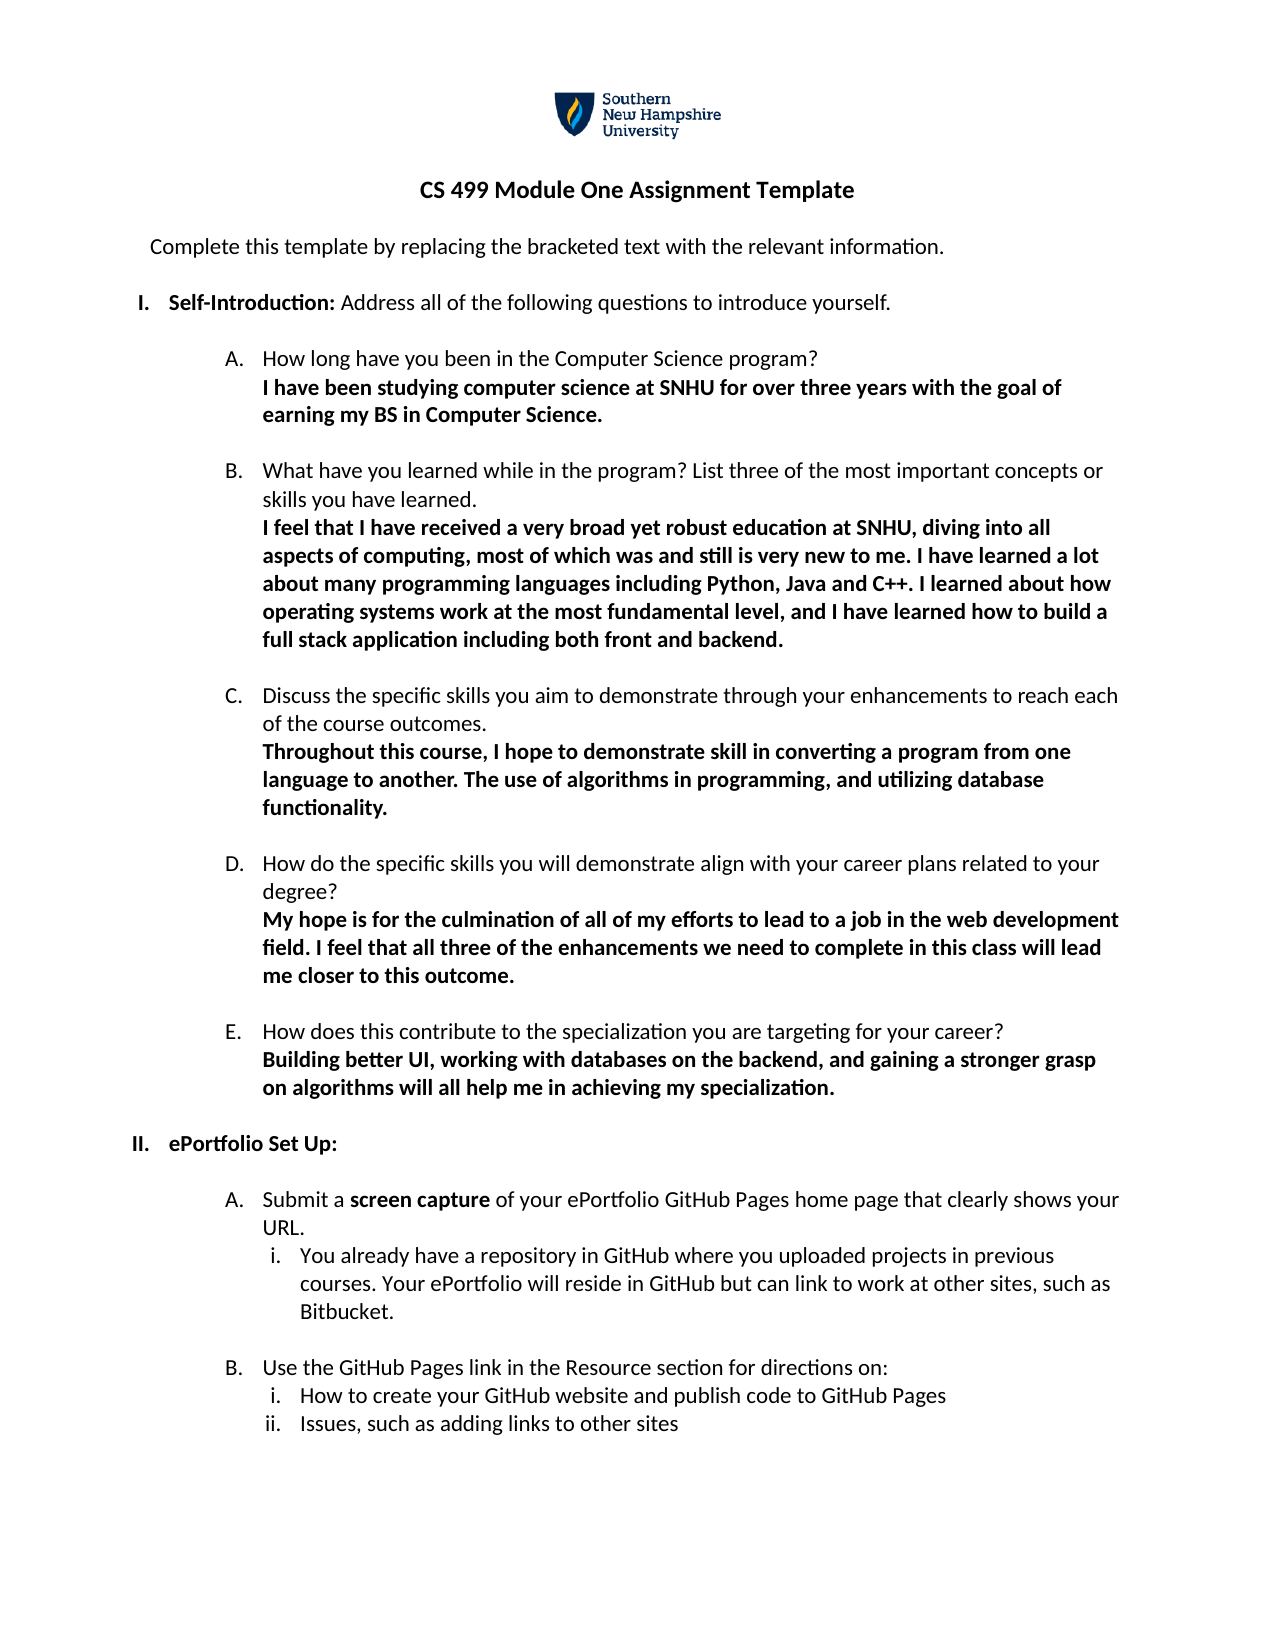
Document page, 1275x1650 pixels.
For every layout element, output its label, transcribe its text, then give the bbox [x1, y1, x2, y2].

list How long have you been in the Computer Science program? [225, 344, 1125, 373]
list You already have a repository in GitHub where you uploaded projects in previous courses. Your ePortfolio will reside in GitHub but can link to work at other sites, such as Bitbucket. [281, 1241, 1125, 1325]
list ePortfolio Set Up: [150, 1129, 1125, 1157]
list How to create your GitHub website and publish code to GitHub Pages [281, 1381, 1125, 1409]
text Complete this template by replacing the bracketed text with the relevant information. [150, 232, 1125, 261]
list Submit a screen capture of your ePortfolio GitHub Pages home page that clearly shows your URL. [225, 1185, 1125, 1241]
list How does this contribute to the specialization you are targeting for your career? [225, 1017, 1125, 1045]
text I have been studying computer science at SNHU for over three years with the goal of earning my BS in Computer Science. [262, 373, 1125, 429]
subtitle CS 499 Module One Assignment Template [150, 174, 1125, 204]
picture [546, 75, 729, 154]
list What have you learned while in the program? List three of the most important concepts or skills you have learned. [225, 457, 1125, 513]
text My hope is for the culmination of all of my efforts to lead to a job in the web development field. I feel that all three of the enhancements we need to complete in this class will lead me closer to this outcome. [262, 905, 1125, 989]
text I feel that I have received a very broad yet robust education at SNHU, diving into all aspects of computing, most of which was and still is very new to me. I have learned a lot about many programming languages including Python, Java and C++. I learned about how operating systems work at the most fundamental level, and I have learned how to build a full stack application including both front and backend. [262, 513, 1125, 653]
list Self-Introduction: Address all of the following questions to introduce yourself. [150, 288, 1125, 317]
list Discuss the specific skills you aim to demonstrate through your enhancements to reach each of the course outcomes. [225, 681, 1125, 737]
text Throughout this course, I hope to demonstrate skill in converting a program from one language to another. The use of algorithms in programming, and utilizing database functionality. [262, 737, 1125, 821]
list Issues, such as adding links to other sites [281, 1409, 1125, 1437]
list Use the GitHub Pages link in the Resource section for directions on: [225, 1353, 1125, 1381]
text Building better UI, working with databases on the backend, and gaining a stronger grasp on algorithms will all help me in achieving my specialization. [262, 1045, 1125, 1101]
list How do the specific skills you will demonstrate align with your career plans related to your degree? [225, 849, 1125, 905]
